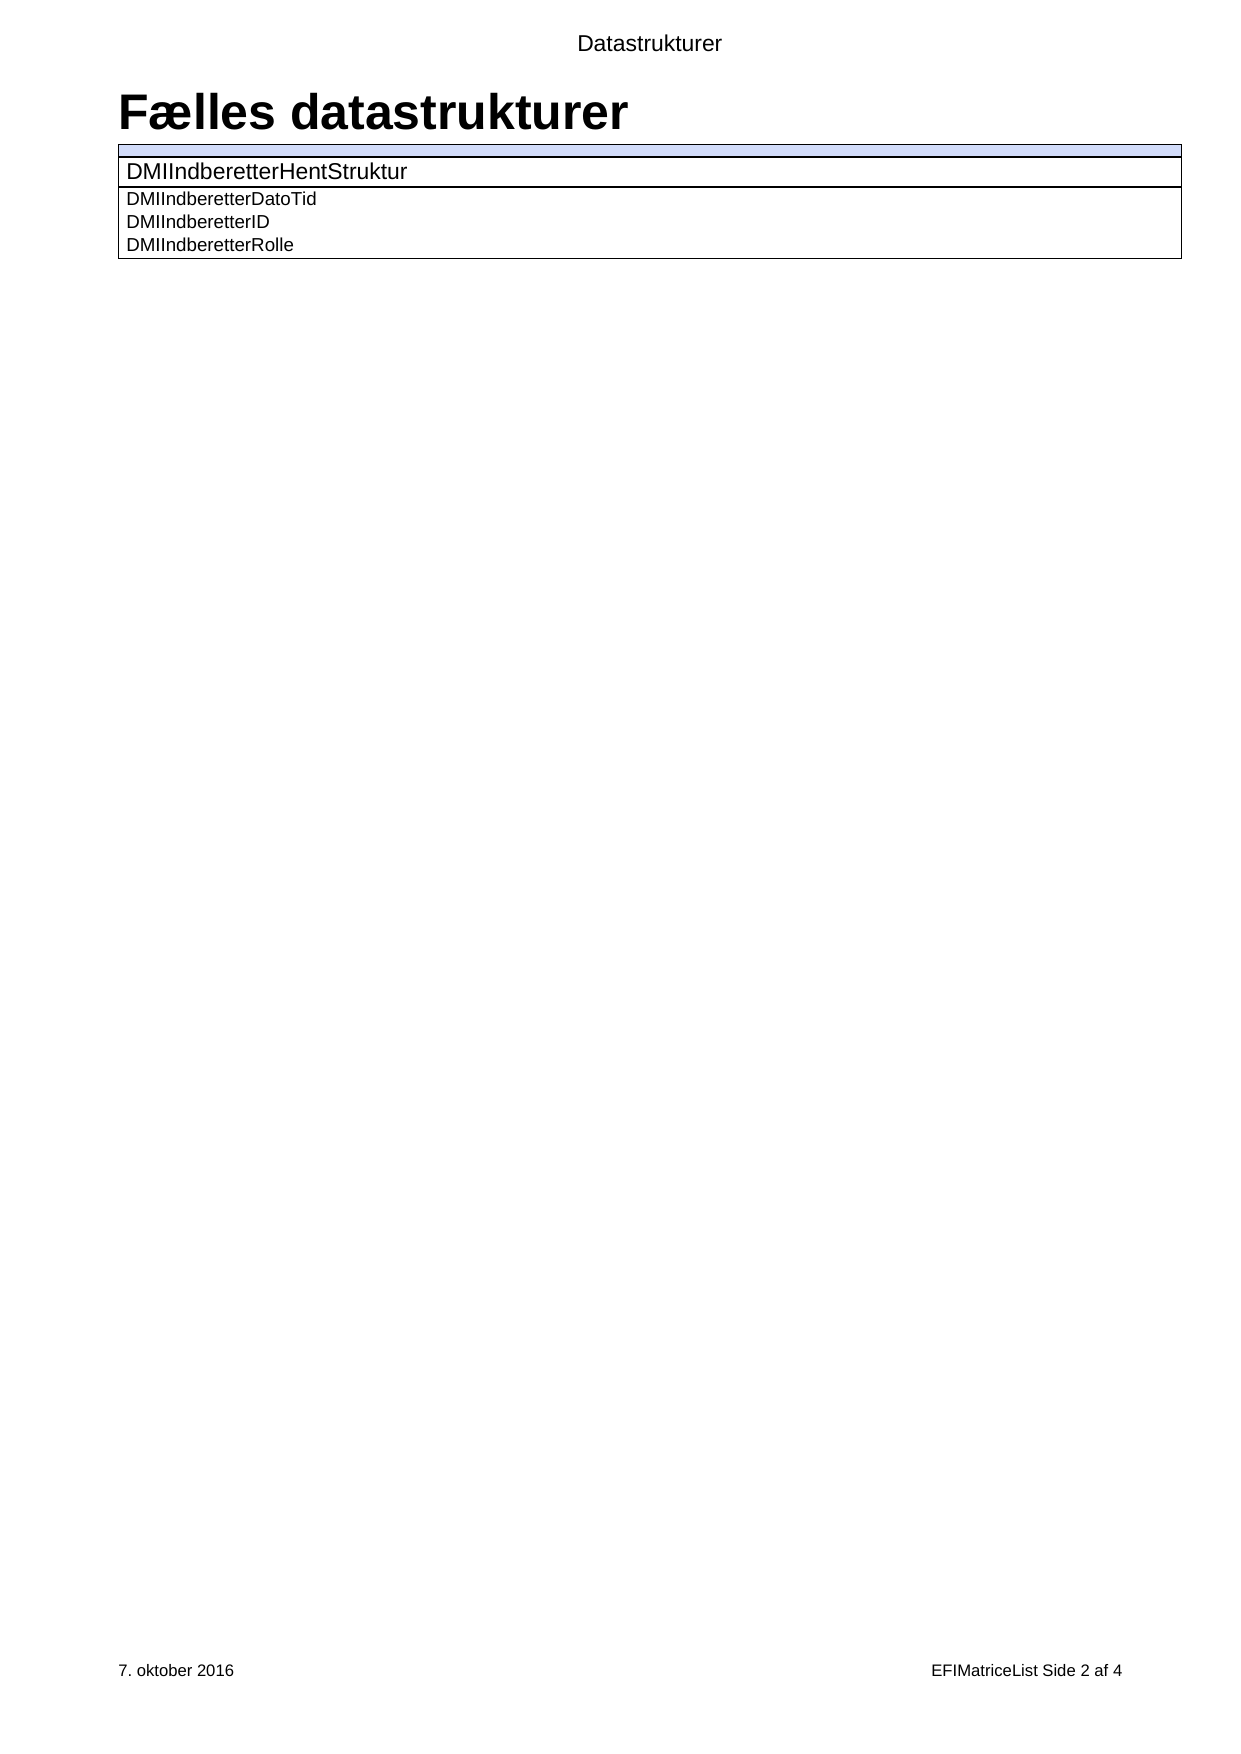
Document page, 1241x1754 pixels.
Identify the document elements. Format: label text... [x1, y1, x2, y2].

table_cell DMIIndberetterDatoTid DMIIndberetterID DMIIndberetterRolle [119, 188, 1181, 258]
table_header [119, 145, 1181, 156]
text Fælles datastrukturer [118, 82, 1181, 140]
table_cell DMIIndberetterHentStruktur [119, 158, 1181, 186]
